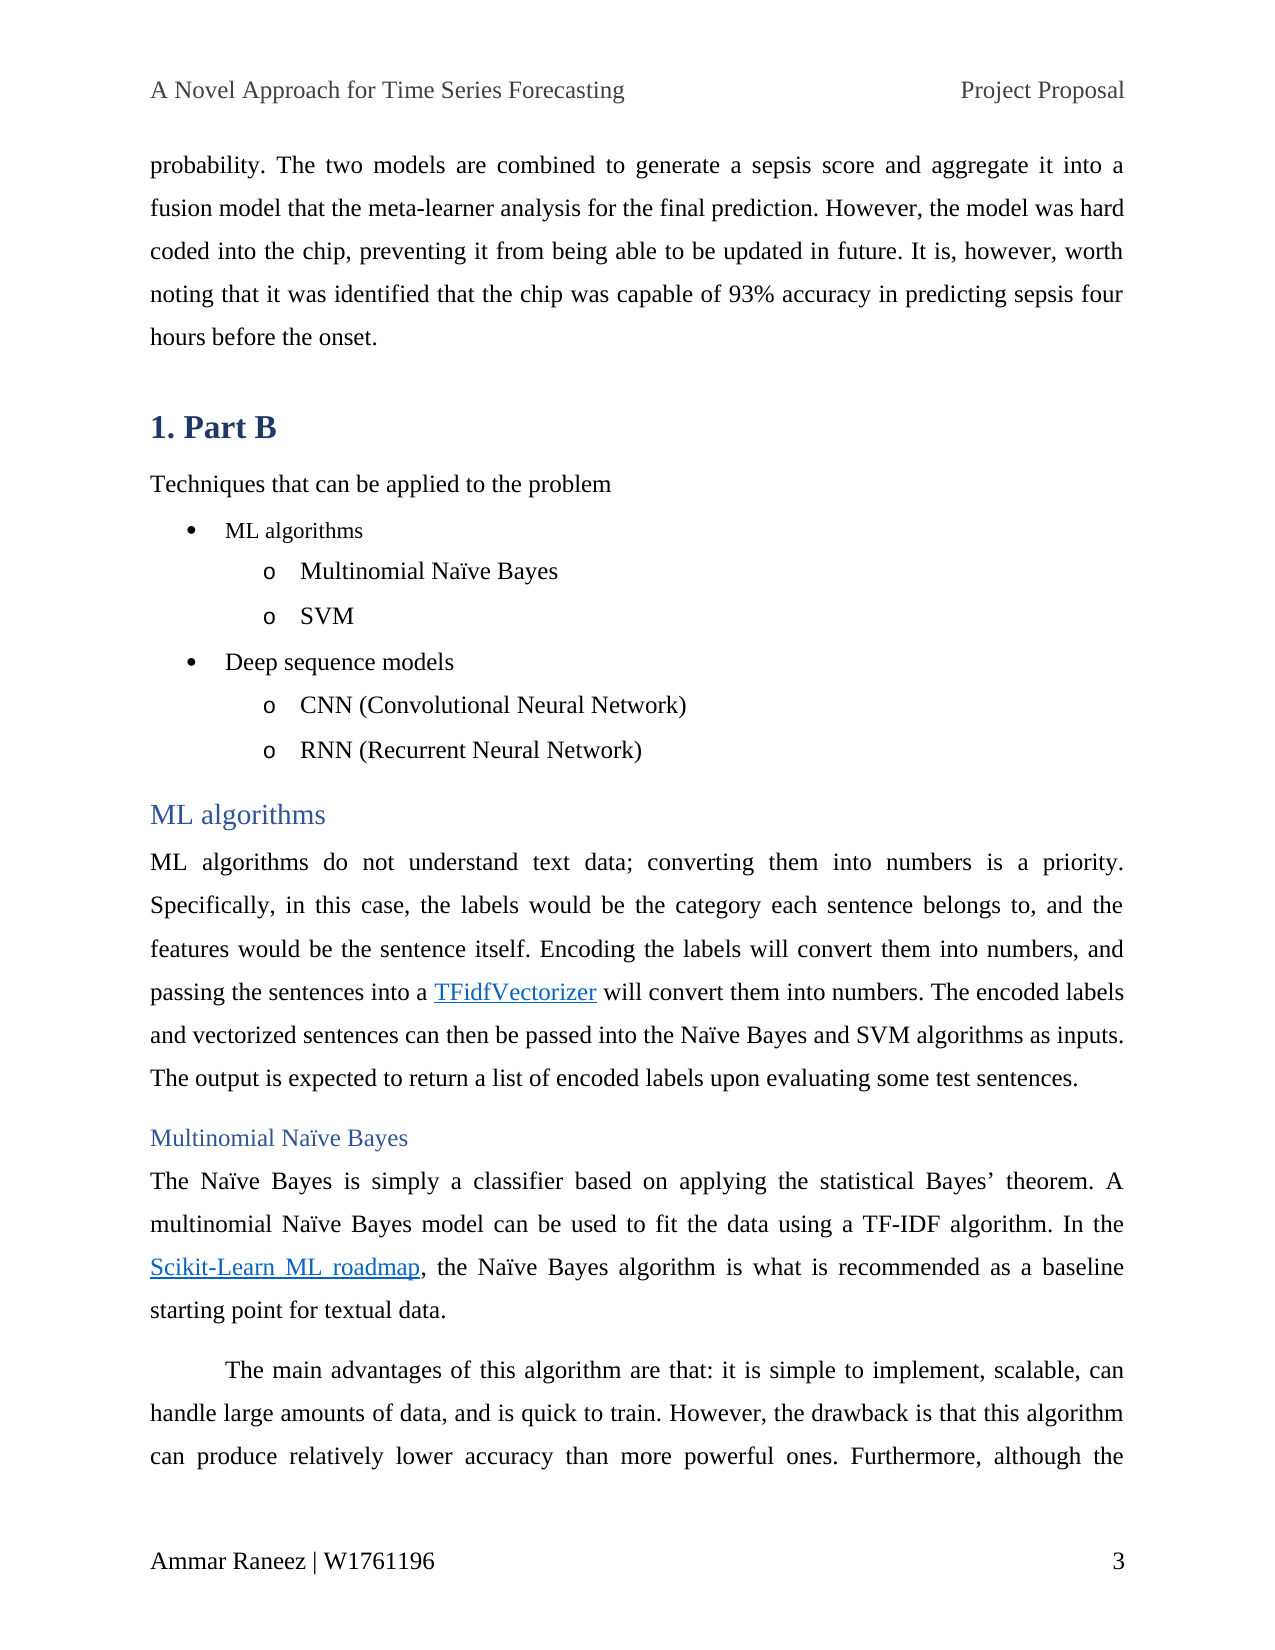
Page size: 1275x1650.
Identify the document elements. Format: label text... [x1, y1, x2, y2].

list ML algorithms [187, 517, 1125, 543]
list Multinomial Naïve Bayes [262, 556, 1125, 586]
text ML algorithms do not understand text data; converting them into numbers is a priority. Specifically, in this case, the labels would be the category each sentence belongs to, and the features would be the sentence itself. Encoding the labels will convert them into numbers, and passing the sentences into a TFidfVectorizer will convert them into numbers. The encoded labels and vectorized sentences can then be passed into the Naïve Bayes and SVM algorithms as inputs. The output is expected to return a list of encoded labels upon evaluating some test sentences. [150, 847, 1125, 1092]
text The Naïve Bayes is simply a classifier based on applying the statistical Bayes’ theorem. A multinomial Naïve Bayes model can be used to fit the data using a TF-IDF algorithm. In the Scikit-Learn ML roadmap, the Naïve Bayes algorithm is what is recommended as a baseline starting point for textual data. [150, 1166, 1125, 1324]
list RNN (Recurrent Neural Network) [262, 735, 1125, 765]
list Deep sequence models [187, 647, 1125, 676]
text Techniques that can be applied to the problem [150, 469, 1125, 498]
subtitle ML algorithms [150, 797, 1125, 831]
subtitle 1. Part B [150, 407, 1125, 446]
list CNN (Convolutional Neural Network) [262, 690, 1125, 720]
list SVM [262, 601, 1125, 632]
subtitle Multinomial Naïve Bayes [150, 1123, 1125, 1152]
